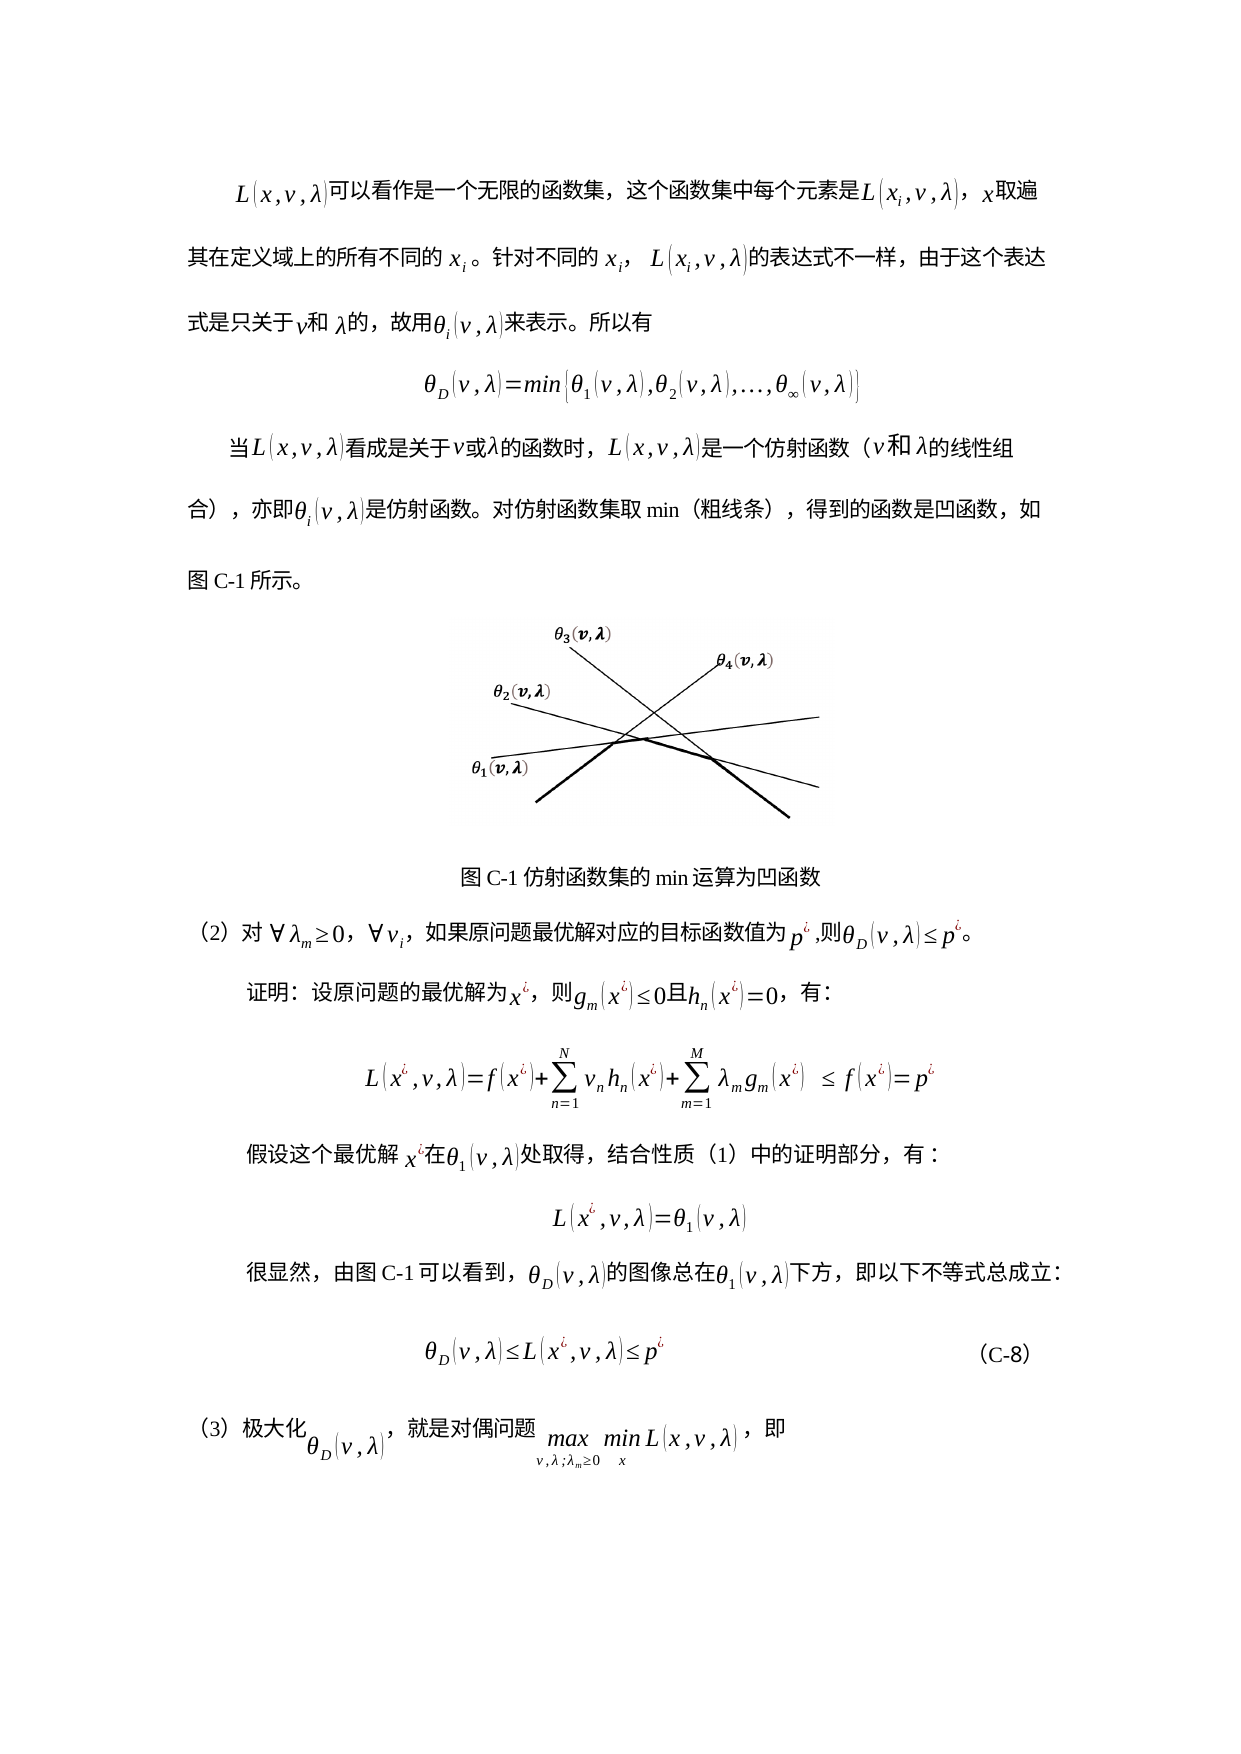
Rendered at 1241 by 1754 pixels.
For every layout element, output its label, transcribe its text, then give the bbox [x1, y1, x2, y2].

table_header [202, 1314, 832, 1403]
text 可以看作是一个无限的函数集，这个函数集中每个元素是，取遍其在定义域上的所有不同的 。针对不同的 ， 的表达式不一样，由于这个表达式是只关于和 的，故用来表示。所以有 [187, 172, 1053, 348]
text （3）极大化，就是对偶问题 ，即 [187, 1403, 1053, 1491]
text 图C-1 仿射函数集的min运算为凹函数 [187, 854, 1053, 898]
text 当看成是关于或的函数时，是一个仿射函数（的线性组合），亦即是仿射函数。对仿射函数集取min（粗线条），得到的函数是凹函数，如图C-1所示。 [187, 425, 1053, 601]
list 证明：设原问题的最优解为，则且，有： [225, 974, 1053, 1018]
picture [448, 617, 836, 826]
text （2）对 ，，如果原问题最优解对应的目标函数值为 ,则。 [187, 914, 1053, 958]
list 假设这个最优解 在处取得，结合性质（1）中的证明部分，有 ： [225, 1136, 1053, 1180]
list 很显然，由图C-1可以看到，的图像总在下方，即以下不等式总成立： [225, 1254, 1053, 1298]
table_header （C-8） [833, 1314, 1044, 1403]
